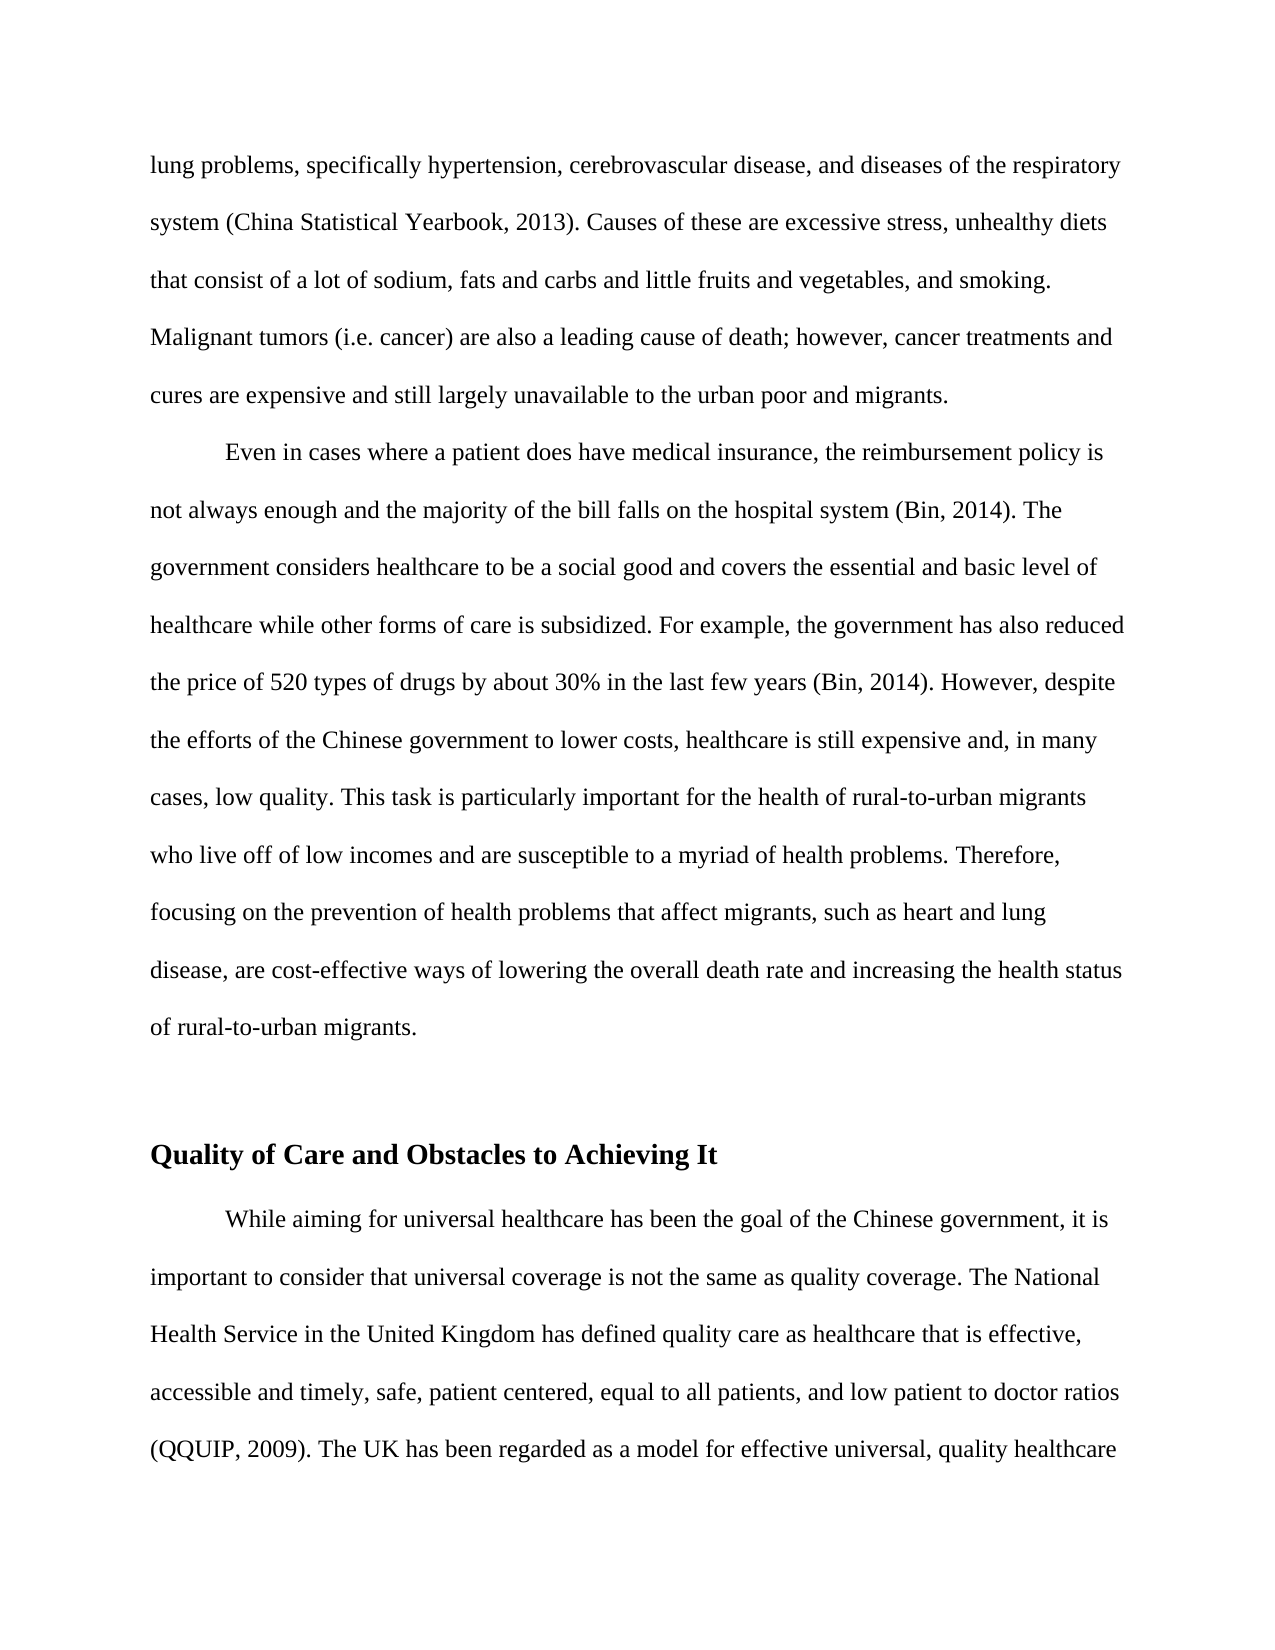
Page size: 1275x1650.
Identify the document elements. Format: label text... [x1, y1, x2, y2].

text Even in cases where a patient does have medical insurance, the reimbursement policy is not always enough and the majority of the bill falls on the hospital system (Bin, 2014). The government considers healthcare to be a social good and covers the essential and basic level of healthcare while other forms of care is subsidized. For example, the government has also reduced the price of 520 types of drugs by about 30% in the last few years (Bin, 2014). However, despite the efforts of the Chinese government to lower costs, healthcare is still expensive and, in many cases, low quality. This task is particularly important for the health of rural-to-urban migrants who live off of low incomes and are susceptible to a myriad of health problems. Therefore, focusing on the prevention of health problems that affect migrants, such as heart and lung disease, are cost-effective ways of lowering the overall death rate and increasing the health status of rural-to-urban migrants. [150, 437, 1125, 1041]
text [150, 150, 1125, 409]
text Quality of Care and Obstacles to Achieving It [150, 1137, 1125, 1171]
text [150, 1204, 1125, 1463]
